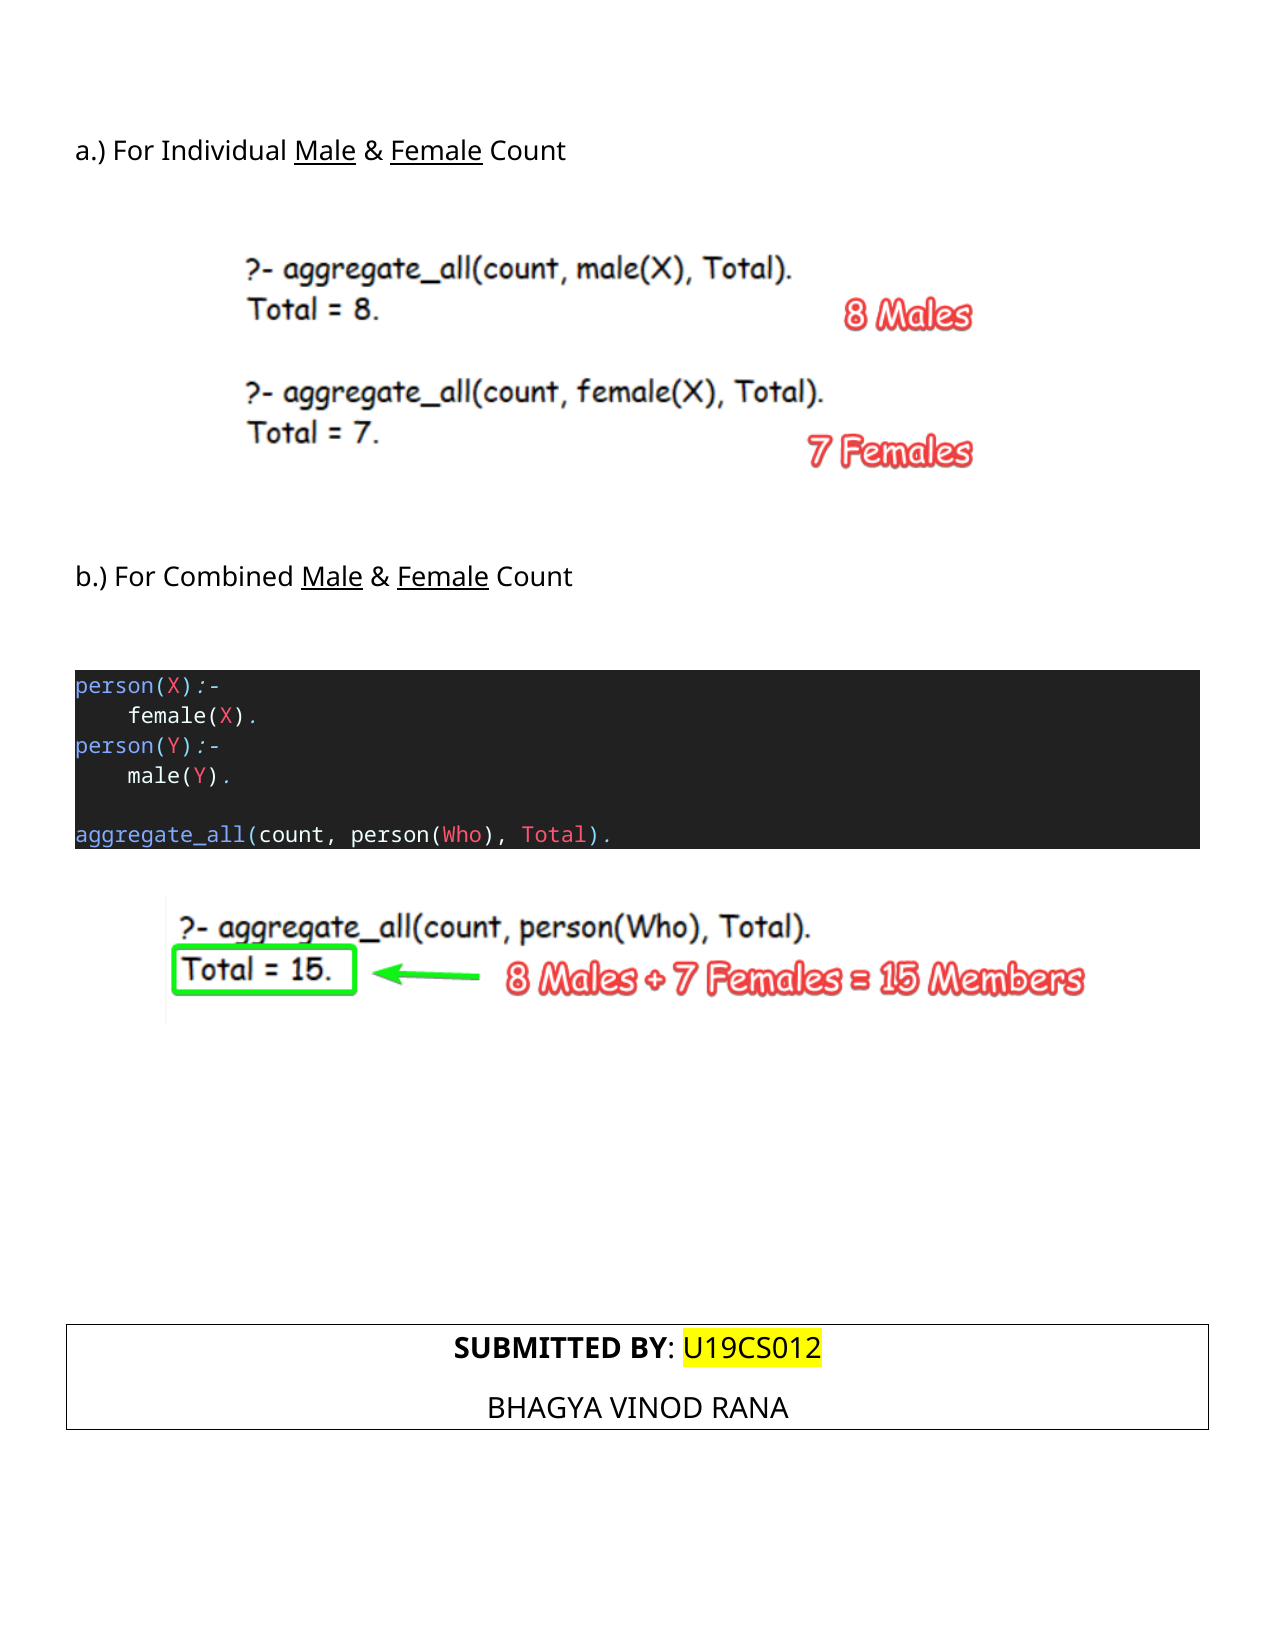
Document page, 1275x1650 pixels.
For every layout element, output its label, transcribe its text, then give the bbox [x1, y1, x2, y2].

picture [235, 244, 1040, 482]
text a.) For Individual Male & Female Count [75, 131, 1200, 168]
text BHAGYA VINOD RANA [67, 1384, 1208, 1429]
text female(X). [75, 700, 1200, 730]
picture [165, 895, 1110, 1025]
text person(Y):- [75, 730, 1200, 759]
text SUBMITTED BY: U19CS012 [67, 1325, 1208, 1367]
text aggregate_all(count, person(Who), Total). [75, 819, 1200, 849]
text male(Y). [75, 759, 1200, 789]
text person(X):- [75, 670, 1200, 700]
text b.) For Combined Male & Female Count [75, 557, 1200, 594]
